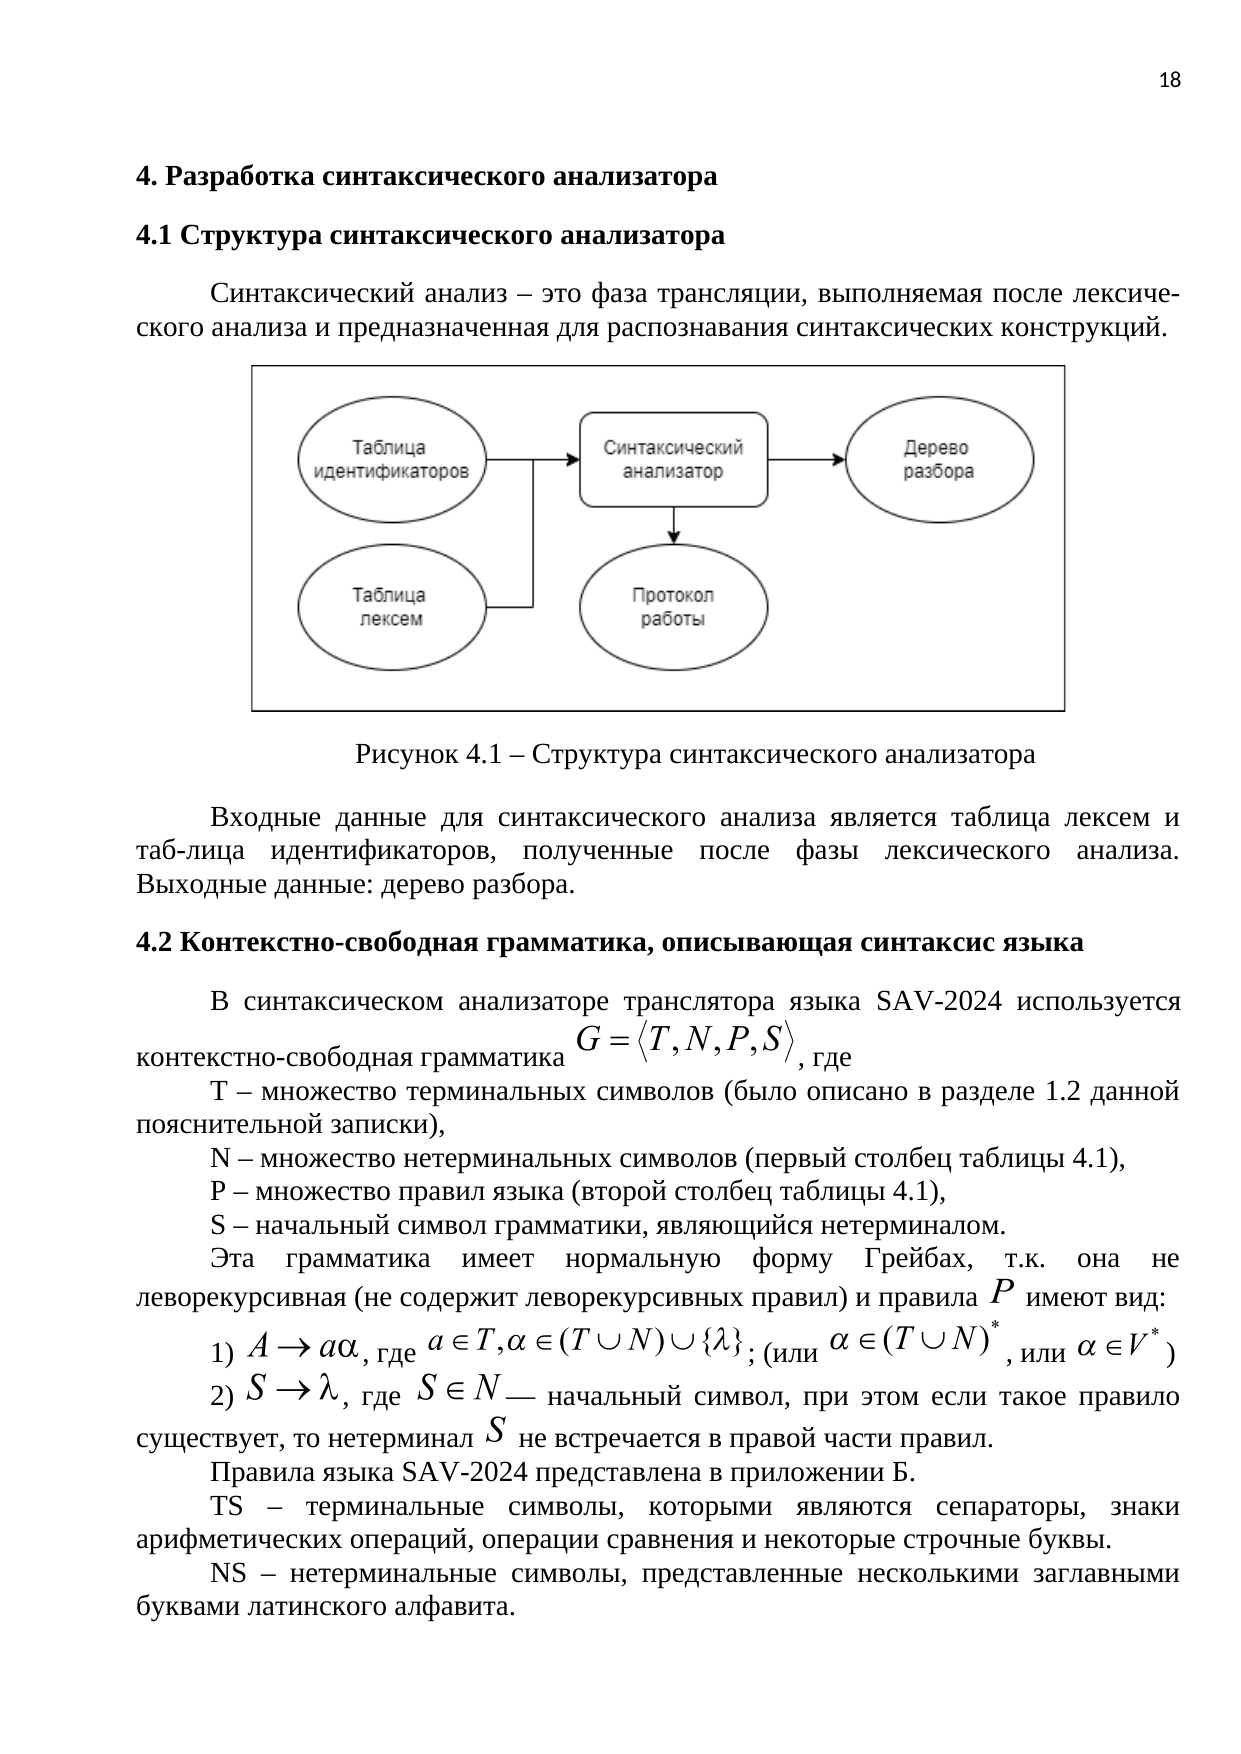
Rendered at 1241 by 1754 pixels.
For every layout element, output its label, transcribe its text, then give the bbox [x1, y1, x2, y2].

text Входные данные для синтаксического анализа является таблица лексем и таб-лица идентификаторов, полученные после фазы лексического анализа. Выходные данные: дерево разбора. [136, 799, 1181, 899]
picture [423, 1320, 748, 1363]
text S – начальный символ грамматики, являющийся нетерминалом. [136, 1207, 1181, 1241]
picture [1073, 1320, 1166, 1363]
text Разработка синтаксического анализатора [136, 158, 1181, 192]
text Синтаксический анализ – это фаза трансляции, выполняемая после лексиче-ского анализа и предназначенная для распознавания синтаксических конструкций. [136, 276, 1181, 343]
picture [572, 1016, 798, 1067]
picture [242, 1369, 343, 1406]
text Правила языка SAV-2024 представлена в приложении Б. [136, 1454, 1181, 1488]
text P – множество правил языка (второй столбец таблицы 4.1), [136, 1173, 1181, 1207]
text В синтаксическом анализаторе транслятора языка SAV-2024 используется контекстно-свободная грамматика , где [136, 983, 1181, 1073]
list , где — начальный символ, при этом если такое правило существует, то нетерминал не встречается в правой части правил. [136, 1369, 1181, 1454]
text Эта грамматика имеет нормальную форму Грейбах, т.к. она не леворекурсивная (не содержит леворекурсивных правил) и правила имеют вид: [136, 1241, 1181, 1313]
text Контекстно-свободная грамматика, описывающая синтаксис языка [136, 924, 1181, 958]
text N – множество нетерминальных символов (первый столбец таблицы 4.1), [136, 1140, 1181, 1173]
picture [481, 1411, 512, 1448]
picture [251, 365, 1066, 712]
text Структура синтаксического анализатора [136, 217, 1181, 251]
picture [985, 1274, 1019, 1307]
text T – множество терминальных символов (было описано в разделе 1.2 данной пояснительной записки), [136, 1073, 1181, 1140]
text TS – терминальные символы, которыми являются сепараторы, знаки арифметических операций, операции сравнения и некоторые строчные буквы. [136, 1488, 1181, 1555]
picture [825, 1312, 1006, 1363]
text NS – нетерминальные символы, представленные несколькими заглавными буквами латинского алфавита. [136, 1555, 1181, 1622]
picture [242, 1326, 363, 1363]
picture [413, 1369, 506, 1406]
